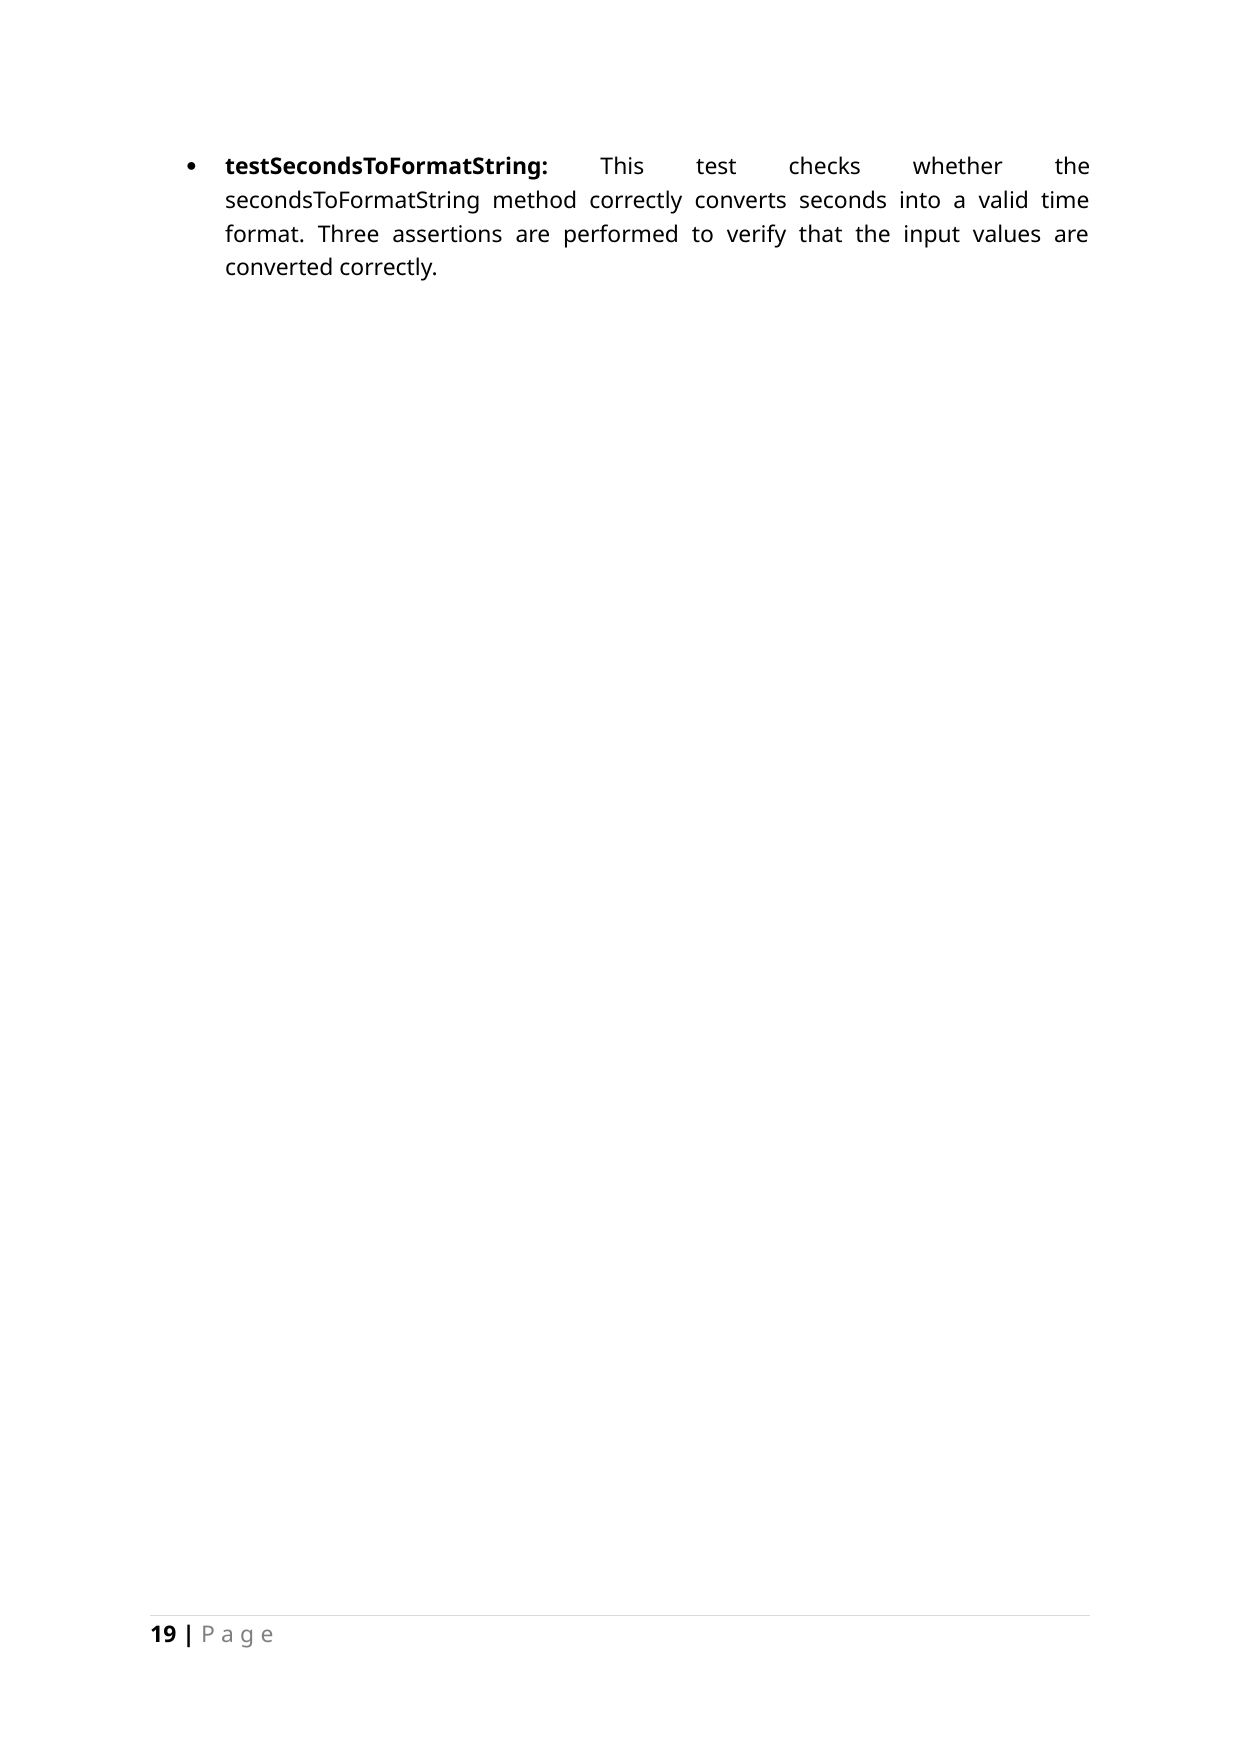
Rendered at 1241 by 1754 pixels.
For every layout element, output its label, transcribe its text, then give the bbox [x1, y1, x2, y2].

list testSecondsToFormatString: This test checks whether the secondsToFormatString method correctly converts seconds into a valid time format. Three assertions are performed to verify that the input values are converted correctly. [187, 150, 1090, 282]
